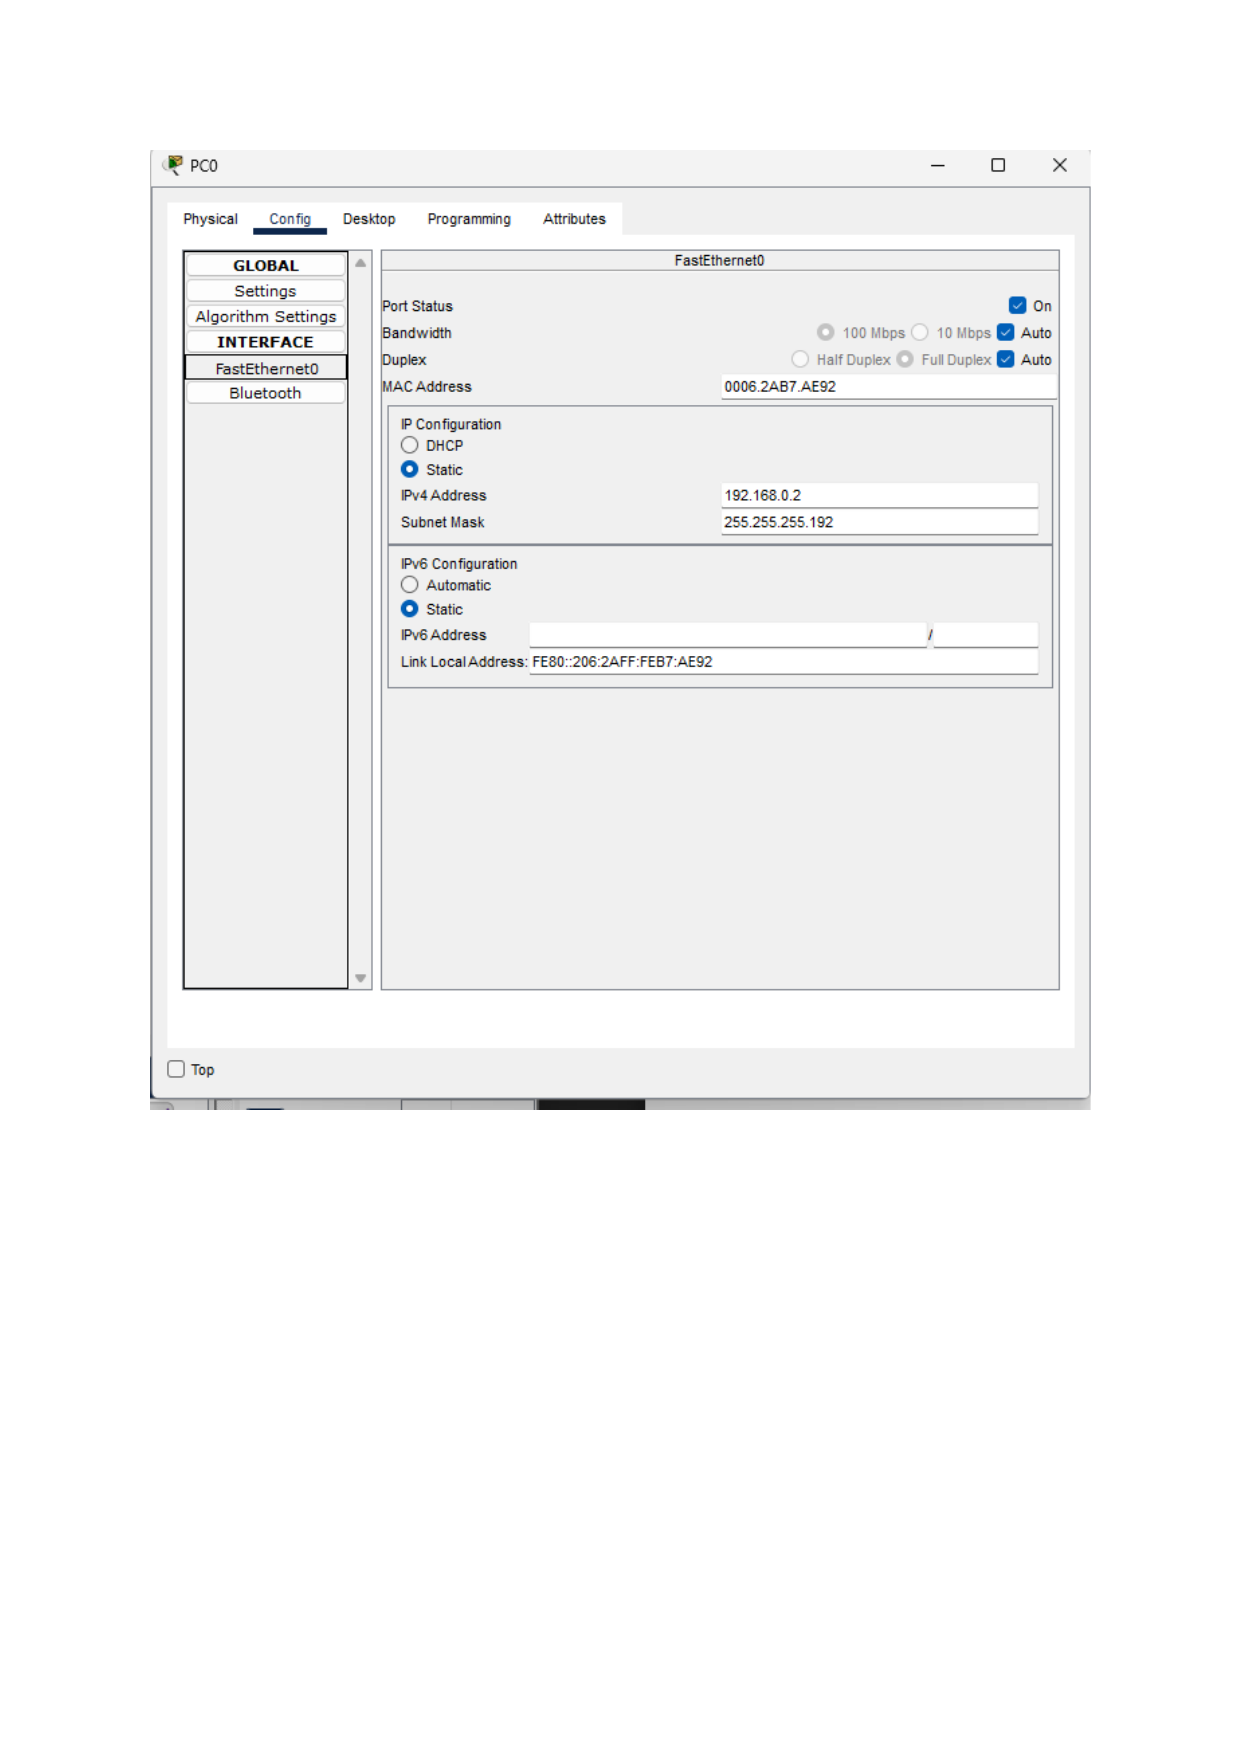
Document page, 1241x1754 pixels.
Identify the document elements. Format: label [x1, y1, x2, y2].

picture [150, 150, 1091, 1110]
